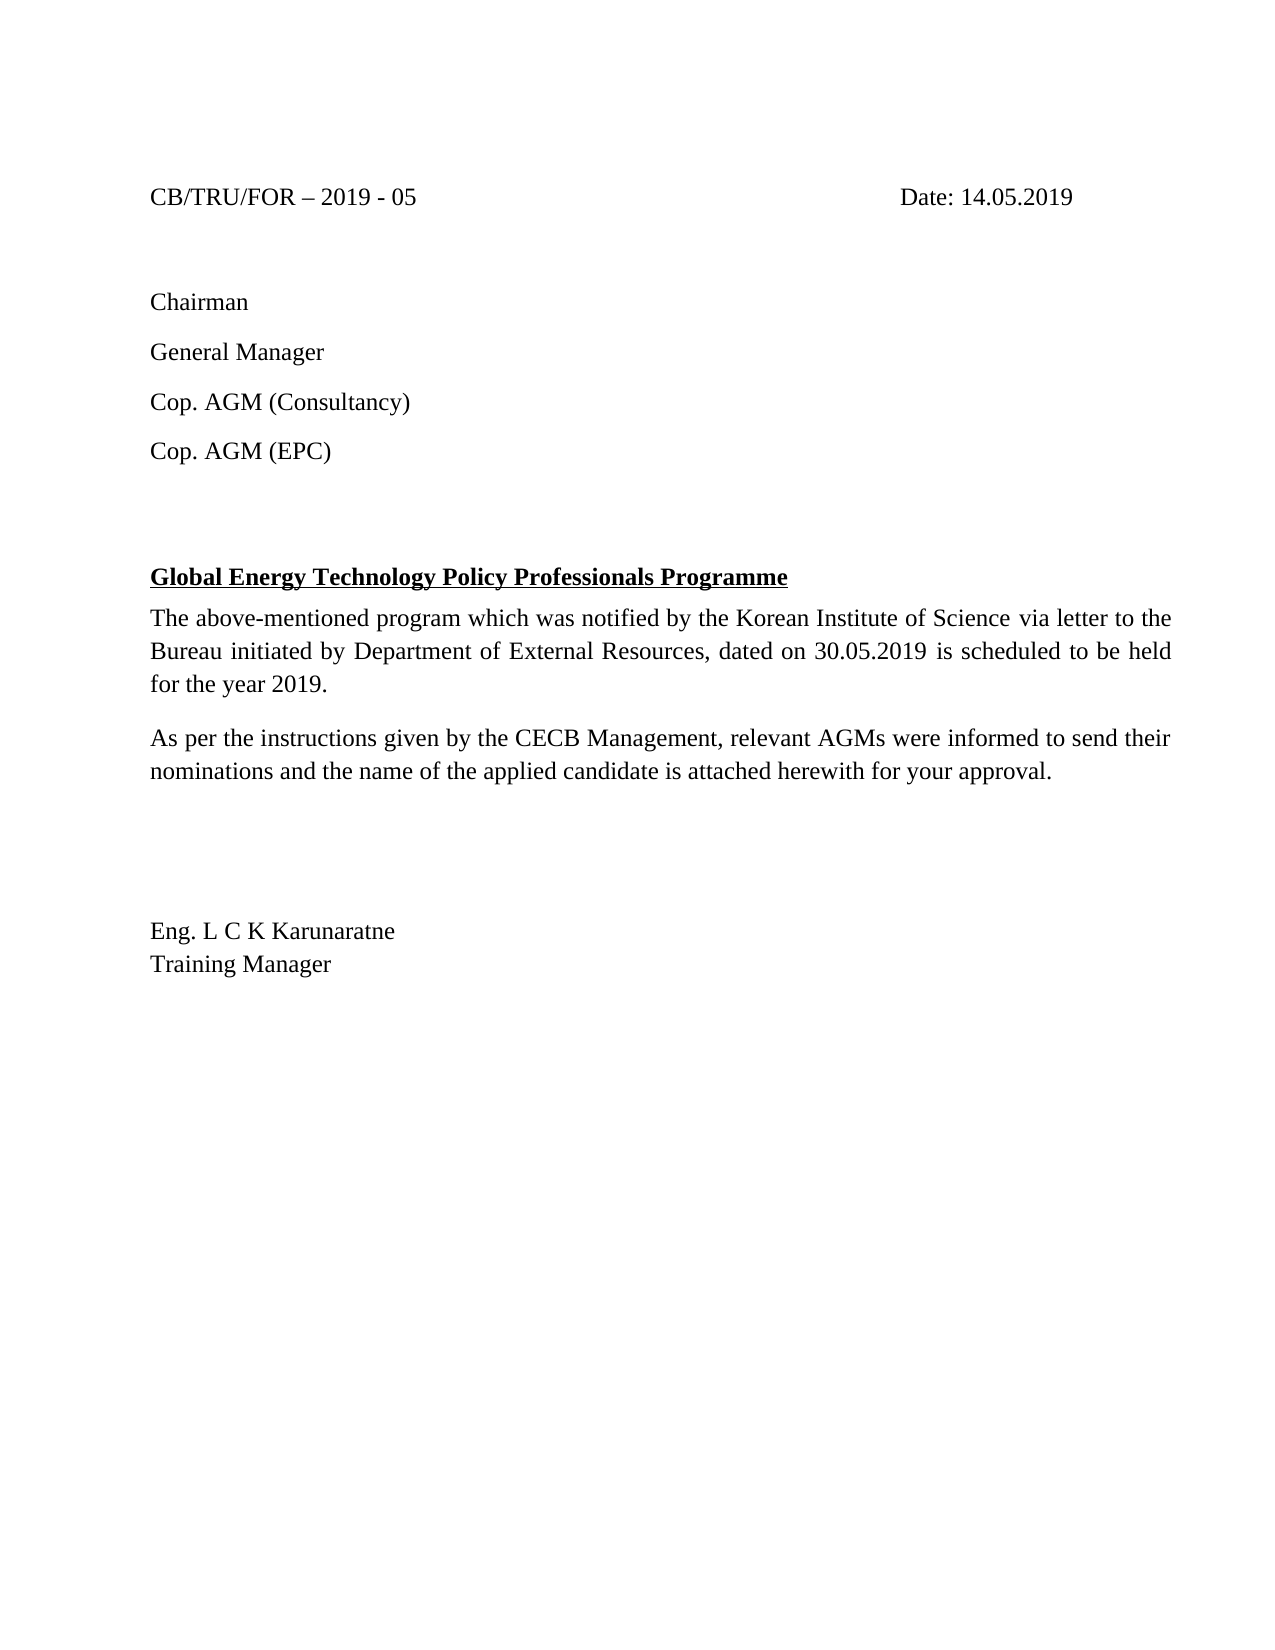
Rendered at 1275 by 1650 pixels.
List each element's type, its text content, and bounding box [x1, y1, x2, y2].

text As per the instructions given by the CECB Management, relevant AGMs were informed to send their nominations and the name of the applied candidate is attached herewith for your approval. [150, 723, 1172, 785]
text Cop. AGM (Consultancy) [150, 387, 1172, 415]
text General Manager [150, 337, 1172, 366]
text Chairman [150, 287, 1172, 316]
text Eng. L C K Karunaratne [150, 916, 1172, 944]
text CB/TRU/FOR – 2019 - 05 Date: 14.05.2019 [150, 182, 1172, 211]
text Training Manager [150, 949, 1172, 978]
text Global Energy Technology Policy Professionals Programme [150, 562, 1172, 591]
text Cop. AGM (EPC) [150, 436, 1172, 465]
text The above-mentioned program which was notified by the Korean Institute of Science via letter to the Bureau initiated by Department of External Resources, dated on 30.05.2019 is scheduled to be held for the year 2019. [150, 603, 1172, 698]
